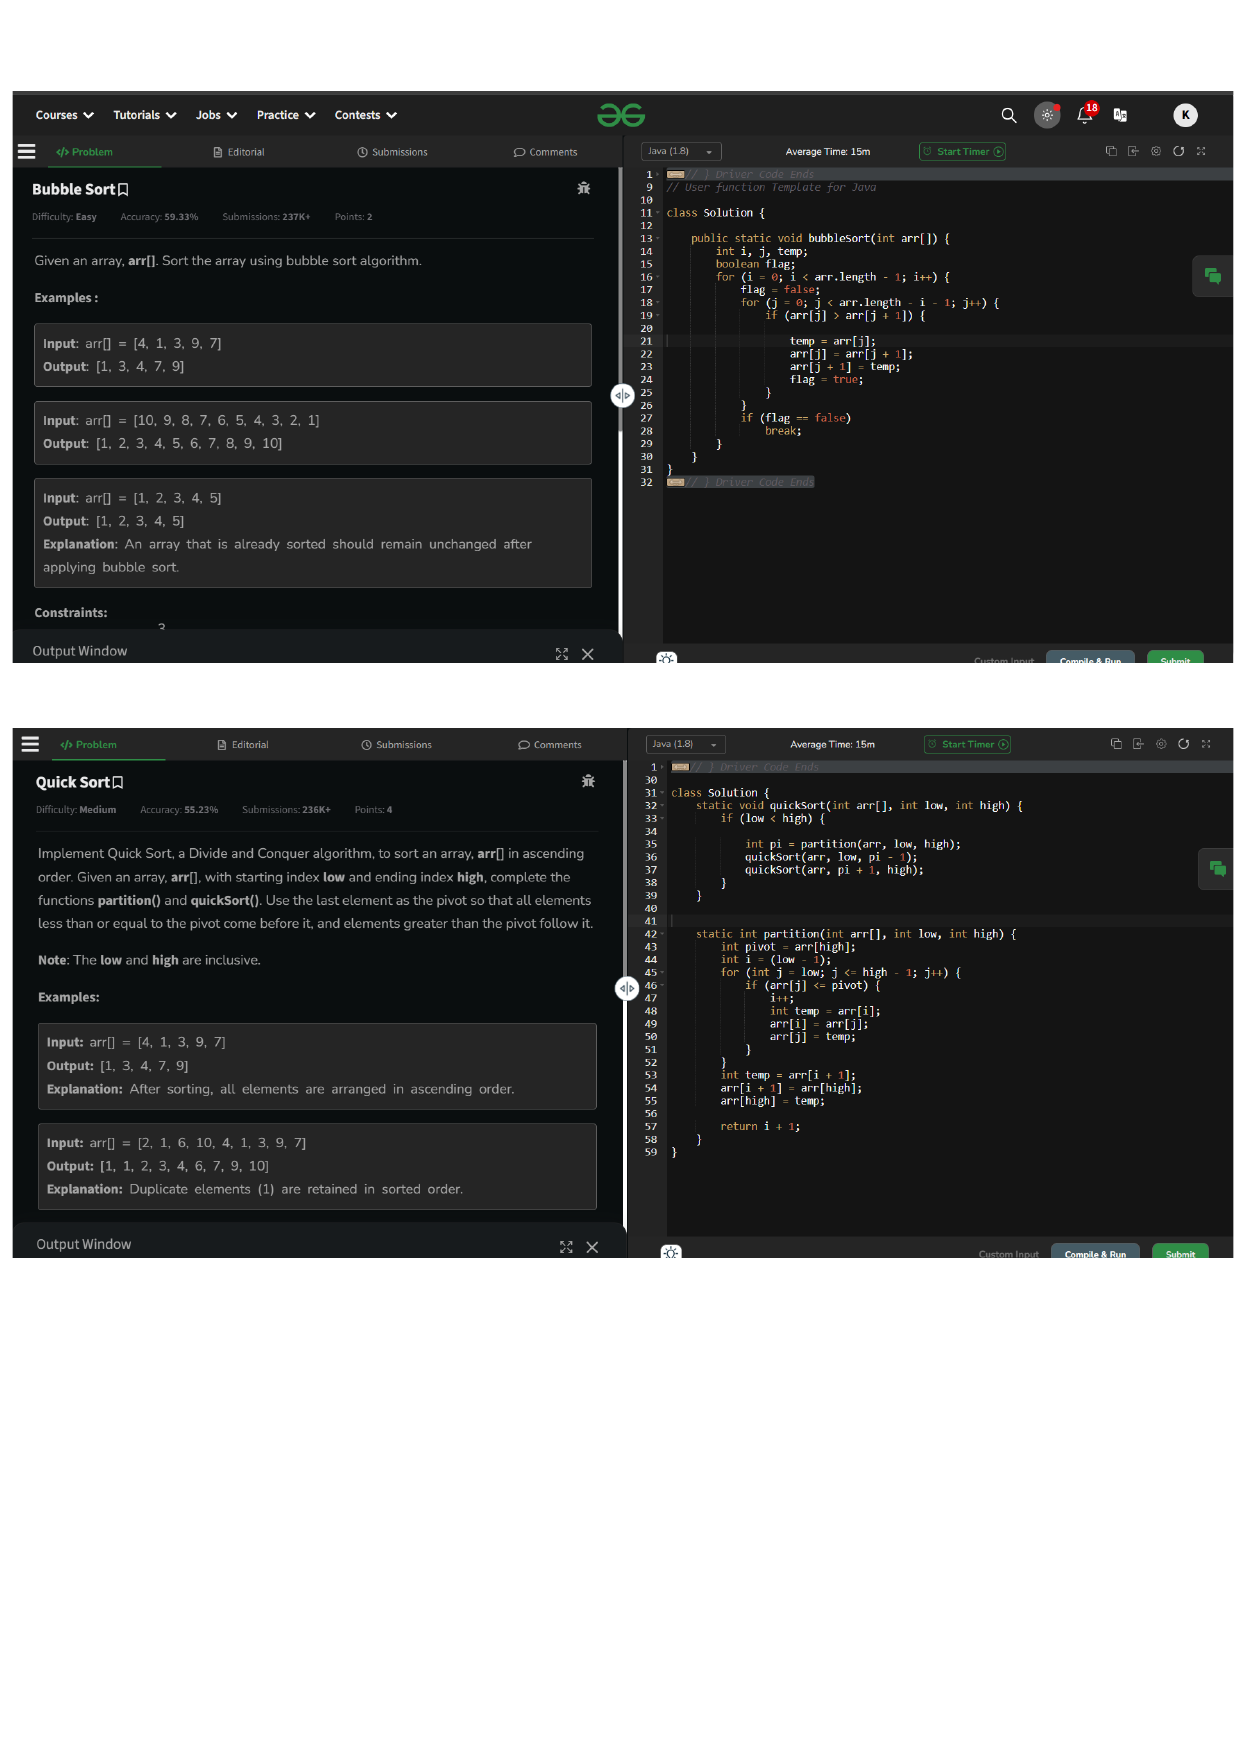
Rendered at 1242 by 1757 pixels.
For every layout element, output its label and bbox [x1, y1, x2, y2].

picture [12, 728, 1234, 1258]
picture [12, 91, 1234, 663]
